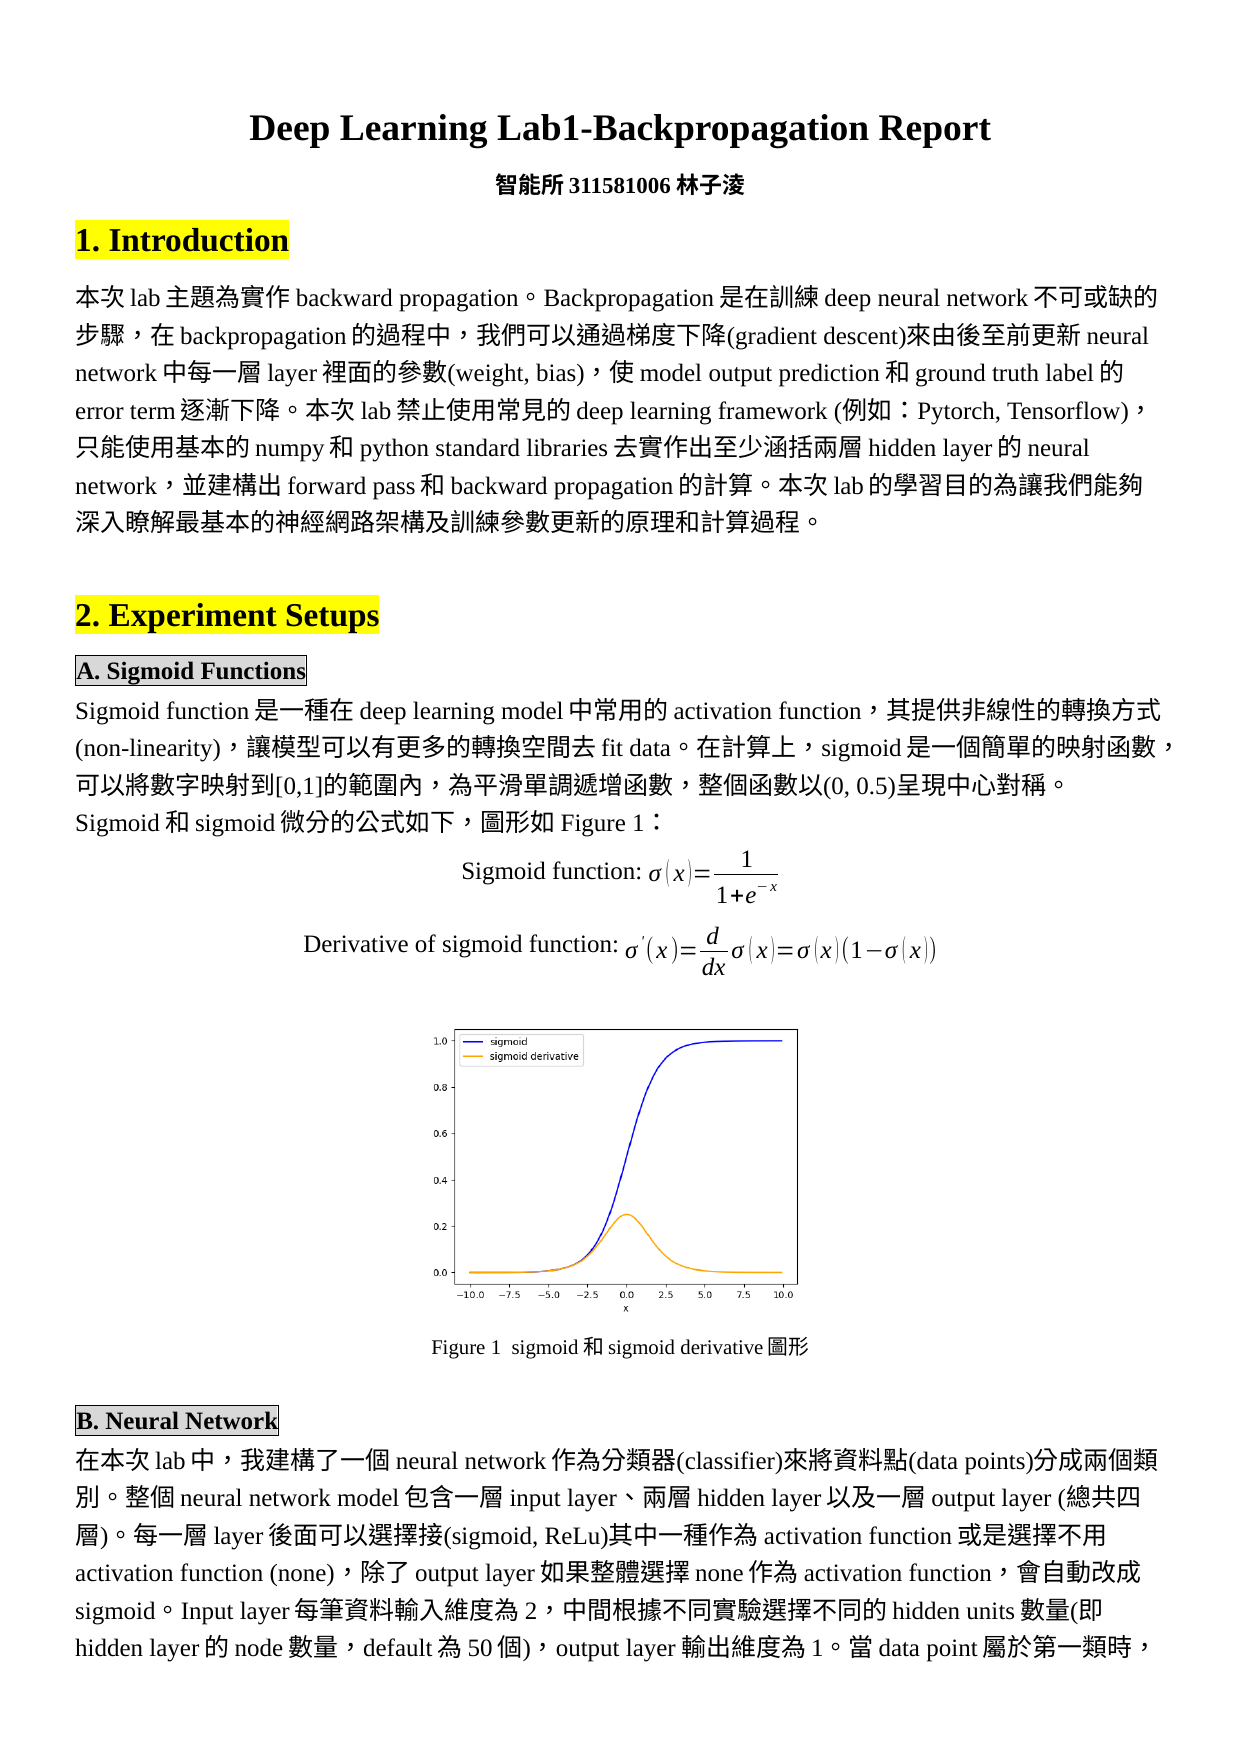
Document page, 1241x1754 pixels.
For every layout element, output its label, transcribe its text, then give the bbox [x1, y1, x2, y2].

text Sigmoid和sigmoid微分的公式如下，圖形如Figure 1： [75, 802, 1165, 839]
text A. Sigmoid Functions [75, 652, 1165, 689]
text Sigmoid function是一種在deep learning model中常用的activation function，其提供非線性的轉換方式(non-linearity)，讓模型可以有更多的轉換空間去fit data。在計算上，sigmoid是一個簡單的映射函數，可以將數字映射到[0,1]的範圍內，為平滑單調遞增函數，整個函數以(0, 0.5)呈現中心對稱。 [75, 689, 1165, 802]
text Deep Learning Lab1-Backpropagation Report [75, 89, 1165, 164]
text 1. Introduction [75, 202, 1165, 277]
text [75, 1439, 1165, 1664]
picture [400, 989, 841, 1320]
text Derivative of sigmoid function: [75, 914, 1165, 989]
text Figure 1 sigmoid和sigmoid derivative圖形 [75, 1327, 1165, 1364]
text 本次lab主題為實作backward propagation。Backpropagation是在訓練deep neural network不可或缺的步驟，在backpropagation的過程中，我們可以通過梯度下降(gradient descent)來由後至前更新neural network中每一層layer裡面的參數(weight, bias)，使model output prediction和ground truth label的error term逐漸下降。本次lab禁止使用常見的deep learning framework (例如：Pytorch, Tensorflow)，只能使用基本的numpy和python standard libraries去實作出至少涵括兩層hidden layer的neural network，並建構出forward pass和backward propagation的計算。本次lab的學習目的為讓我們能夠深入瞭解最基本的神經網路架構及訓練參數更新的原理和計算過程。 [75, 277, 1165, 539]
text B. Neural Network [75, 1402, 1165, 1439]
text Sigmoid function: [75, 839, 1165, 914]
text 智能所311581006 林子淩 [75, 164, 1165, 202]
text 2. Experiment Setups [75, 577, 1165, 652]
